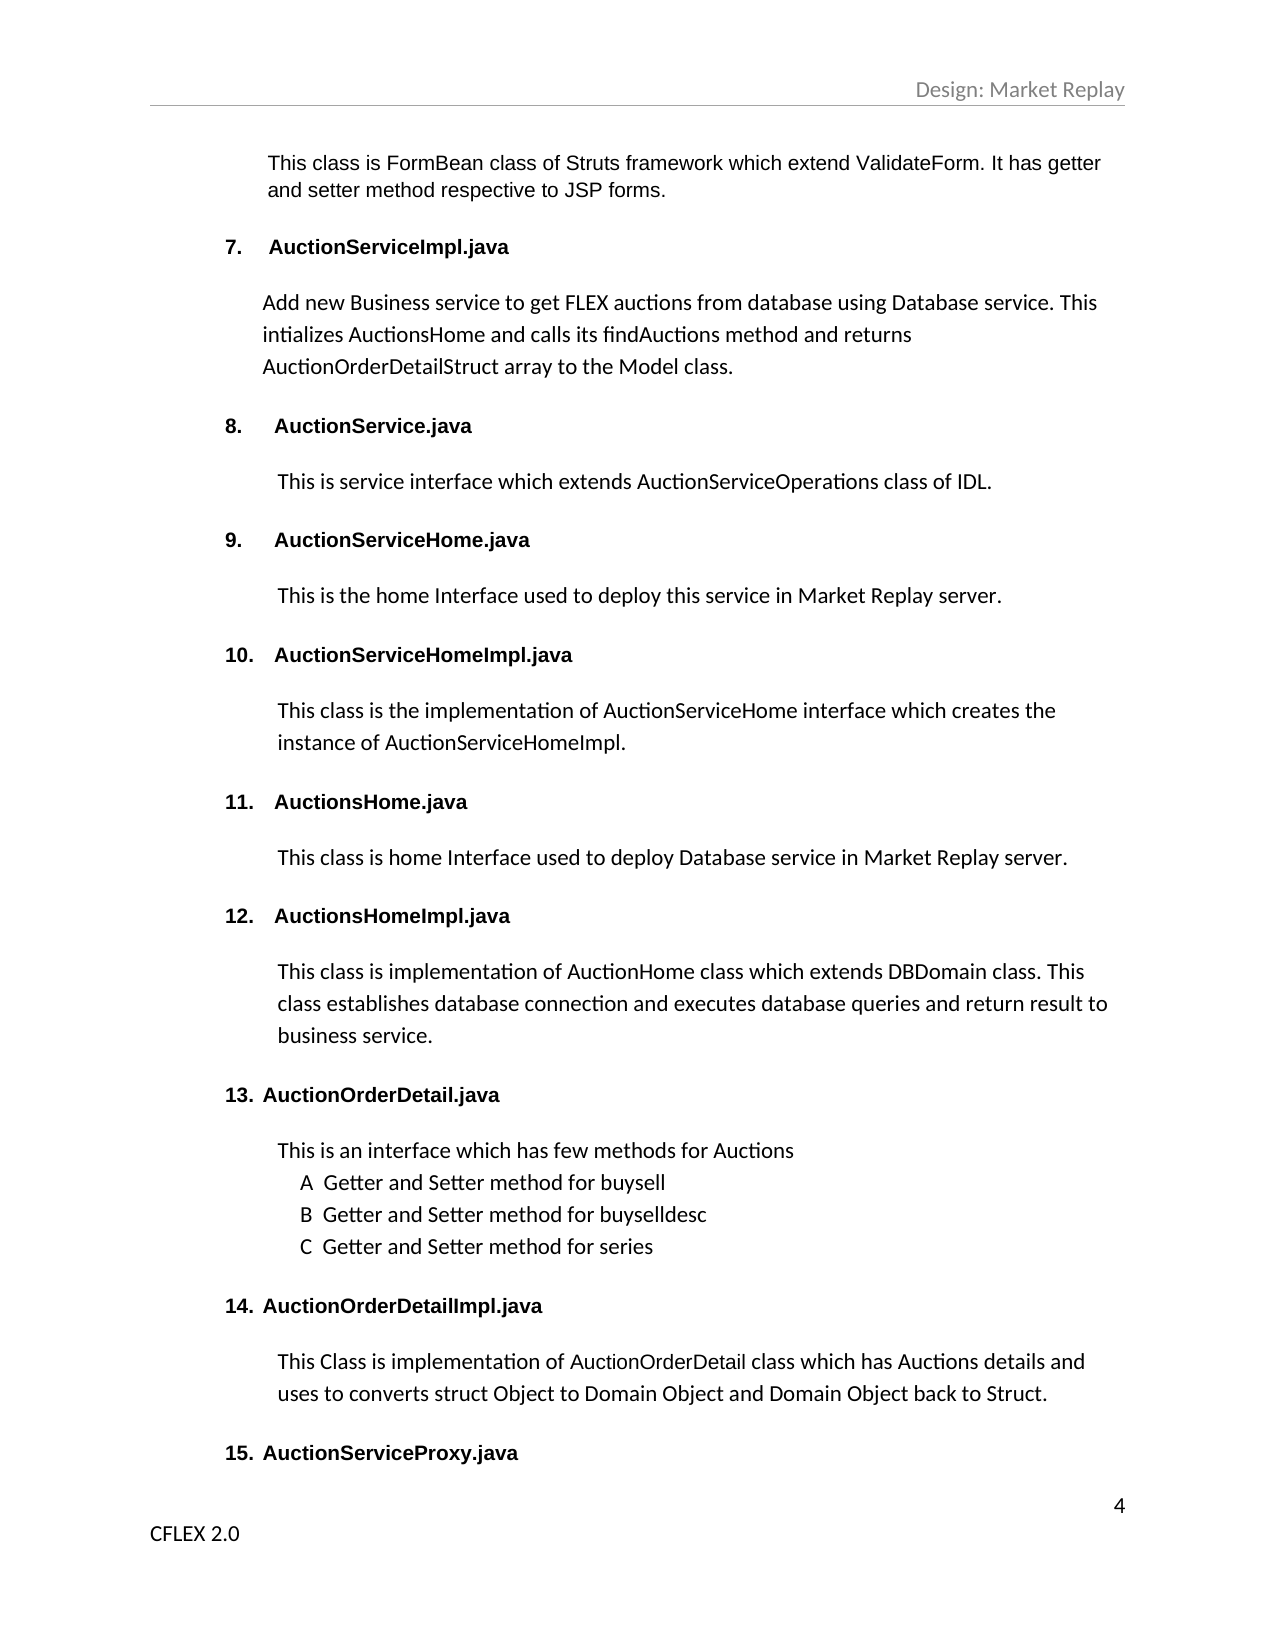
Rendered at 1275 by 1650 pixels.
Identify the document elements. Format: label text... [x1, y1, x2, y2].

subtitle AuctionsHome.java [225, 789, 1125, 813]
subtitle AuctionService.java [225, 414, 1125, 438]
subtitle AuctionServiceImpl.java [225, 235, 1125, 259]
list This class is home Interface used to deploy Database service in Market Replay server. [277, 843, 1125, 871]
subtitle AuctionServiceHomeImpl.java [225, 643, 1125, 667]
subtitle AuctionsHomeImpl.java [225, 904, 1125, 928]
text This class is FormBean class of Struts framework which extend ValidateForm. It has getter and setter method respective to JSP forms. [267, 151, 1125, 202]
list C Getter and Setter method for series [277, 1232, 1125, 1261]
list This class is implementation of AuctionHome class which extends DBDomain class. This class establishes database connection and executes database queries and return result to business service. [277, 957, 1125, 1049]
list This Class is implementation of AuctionOrderDetail class which has Auctions details and uses to converts struct Object to Domain Object and Domain Object back to Struct. [277, 1347, 1125, 1407]
list A Getter and Setter method for buysell [277, 1168, 1125, 1196]
subtitle AuctionServiceHome.java [225, 528, 1125, 552]
list B Getter and Setter method for buyselldesc [277, 1200, 1125, 1228]
subtitle AuctionOrderDetail.java [225, 1083, 1125, 1107]
list This class is the implementation of AuctionServiceHome interface which creates the instance of AuctionServiceHomeImpl. [277, 696, 1125, 756]
list Add new Business service to get FLEX auctions from database using Database service. This intializes AuctionsHome and calls its findAuctions method and returns AuctionOrderDetailStruct array to the Model class. [262, 288, 1125, 381]
subtitle AuctionServiceProxy.java [225, 1441, 1125, 1464]
list This is the home Interface used to deploy this service in Market Replay server. [277, 581, 1125, 609]
subtitle AuctionOrderDetailImpl.java [225, 1294, 1125, 1318]
list This is service interface which extends AuctionServiceOperations class of IDL. [277, 467, 1125, 495]
list This is an interface which has few methods for Auctions [277, 1136, 1125, 1164]
